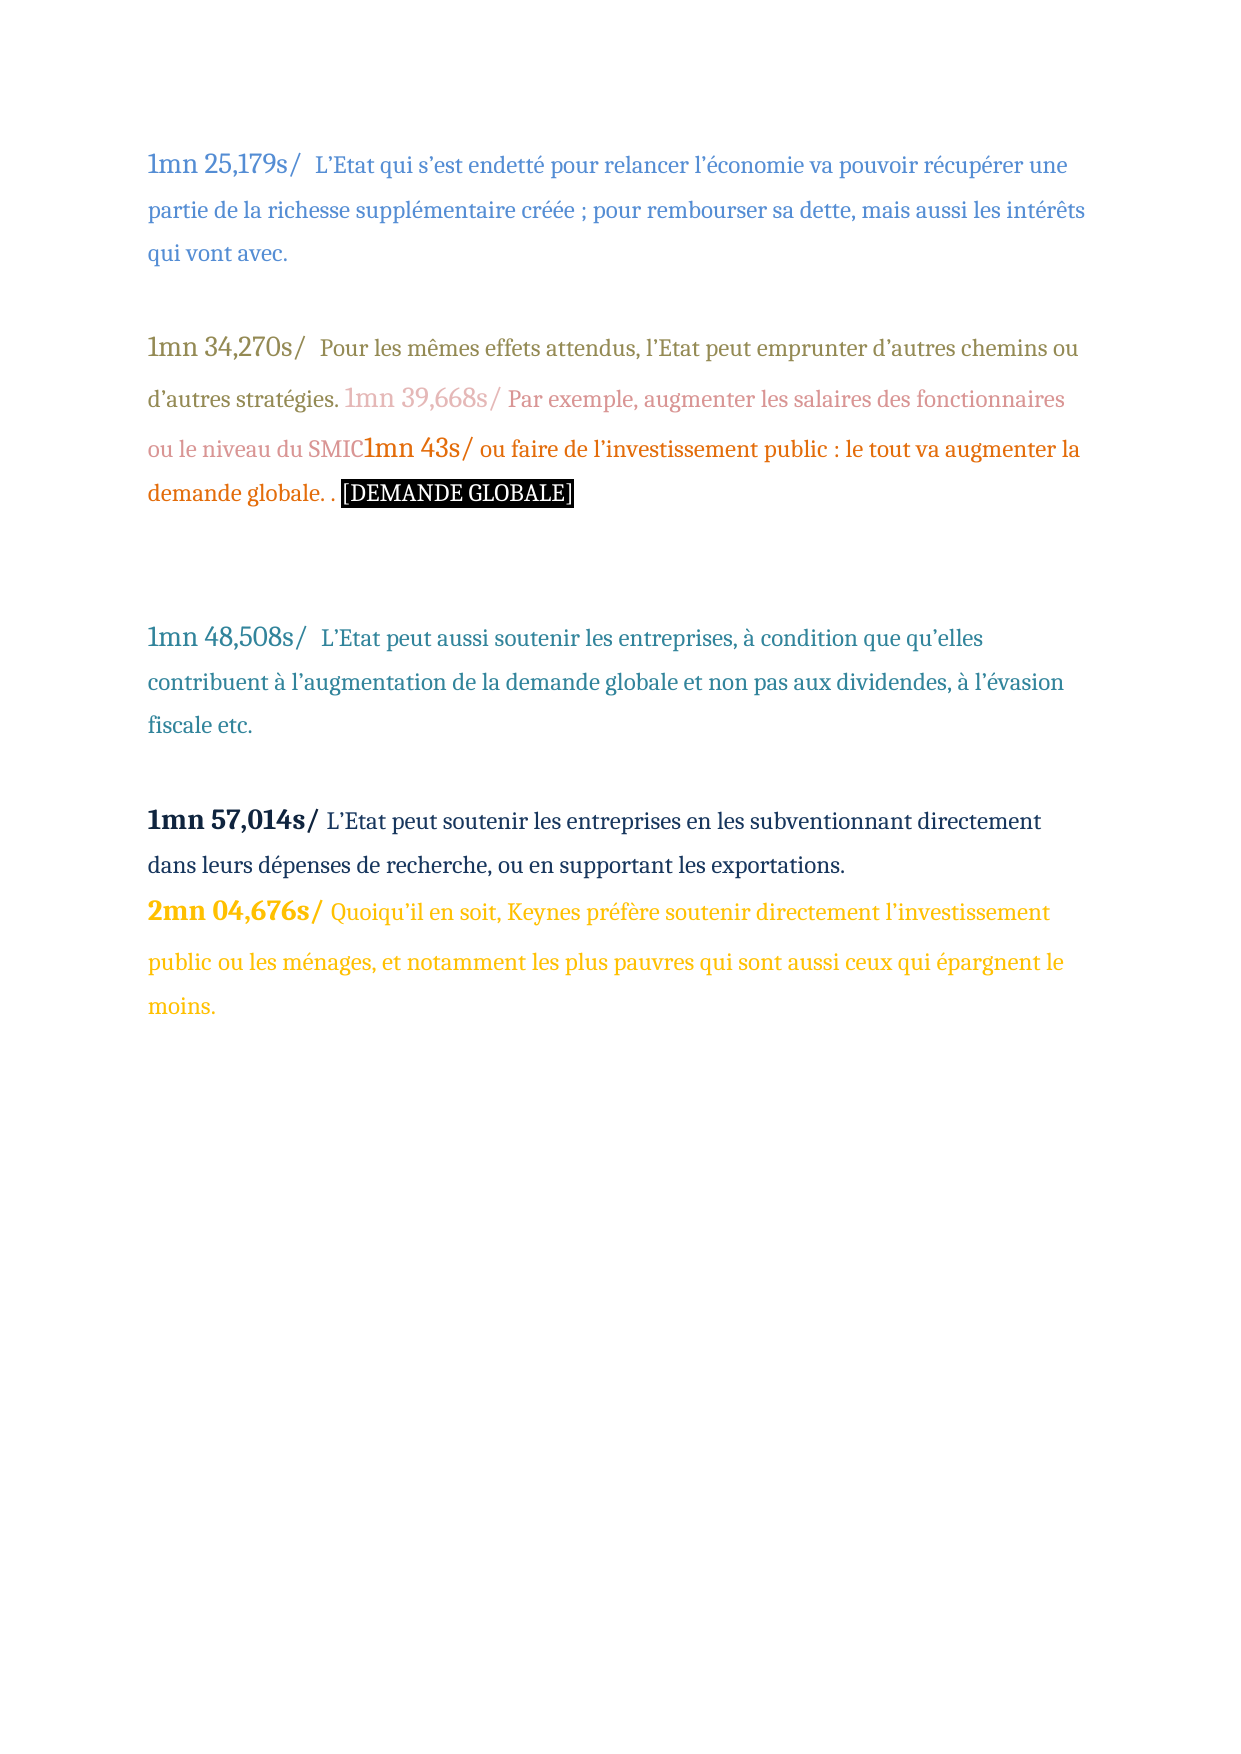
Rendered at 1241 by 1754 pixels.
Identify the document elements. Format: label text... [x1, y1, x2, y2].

text 2mn 04,676s/ Quoiqu’il en soit, Keynes préfère soutenir directement l’investissement public ou les ménages, et notamment les plus pauvres qui sont aussi ceux qui épargnent le moins. [148, 894, 1093, 1021]
text 1mn 57,014s/ L’Etat peut soutenir les entreprises en les subventionnant directement dans leurs dépenses de recherche, ou en supportant les exportations. [148, 803, 1093, 880]
text 1mn 34,270s/ Pour les mêmes effets attendus, l’Etat peut emprunter d’autres chemins ou d’autres stratégies. 1mn 39,668s/ Par exemple, augmenter les salaires des fonctionnaires ou le niveau du SMIC1mn 43s/ ou faire de l’investissement public : le tout va augmenter la demande globale. . [DEMANDE GLOBALE] [148, 331, 1093, 508]
text 1mn 25,179s/ L’Etat qui s’est endetté pour relancer l’économie va pouvoir récupérer une partie de la richesse supplémentaire créée ; pour rembourser sa dette, mais aussi les intérêts qui vont avec. [148, 148, 1093, 267]
text 1mn 48,508s/ L’Etat peut aussi soutenir les entreprises, à condition que qu’elles contribuent à l’augmentation de la demande globale et non pas aux dividendes, à l’évasion fiscale etc. [148, 620, 1093, 740]
